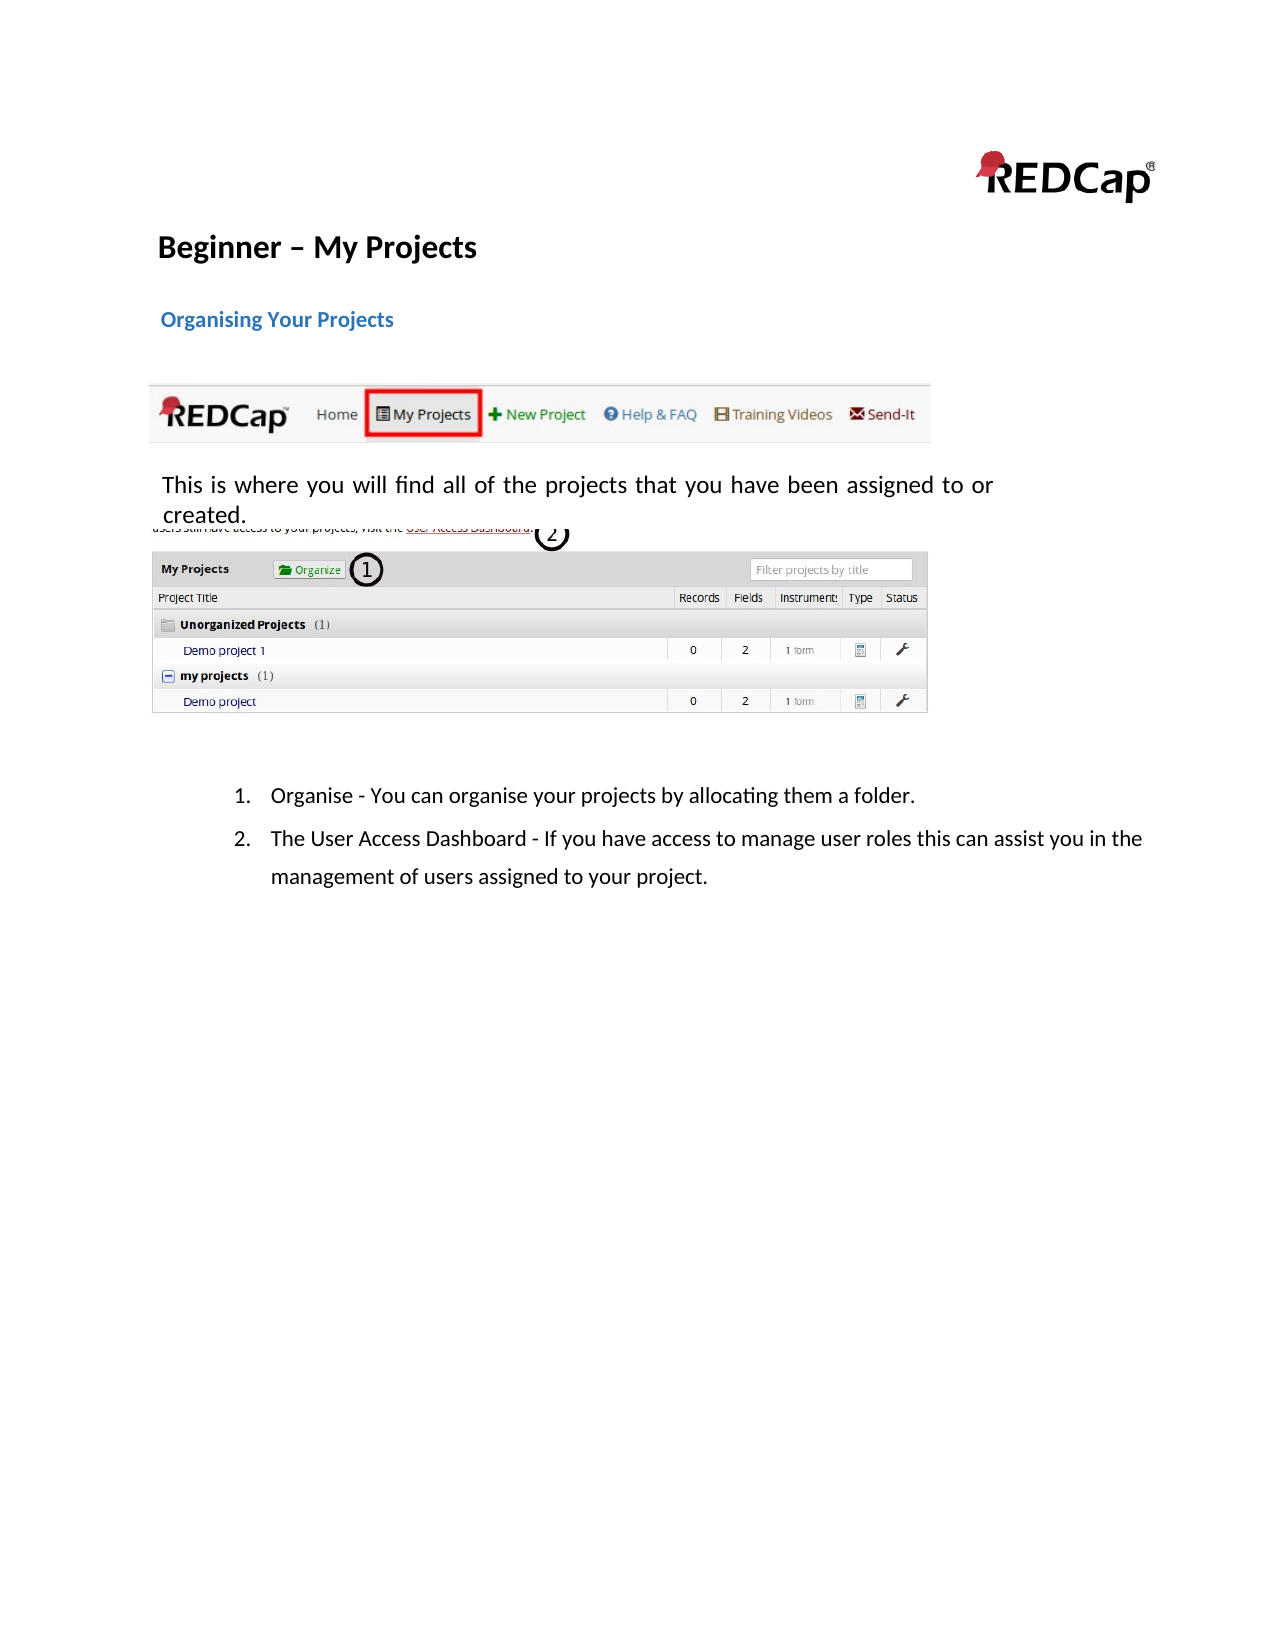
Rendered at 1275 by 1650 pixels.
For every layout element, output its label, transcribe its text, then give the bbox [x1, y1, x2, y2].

text Beginner – My Projects [150, 226, 1275, 266]
list The User Access Dashboard - If you have access to manage user roles this can assist you in the [234, 824, 1275, 852]
list Organise - You can organise your projects by allocating them a folder. [234, 782, 1275, 810]
text This is where you will find all of the projects that you have been assigned to or created. [162, 469, 995, 529]
picture [974, 150, 1156, 205]
picture [148, 383, 931, 443]
text Organising Your Projects [150, 306, 995, 333]
picture [148, 529, 931, 717]
text management of users assigned to your project. [271, 862, 1275, 890]
